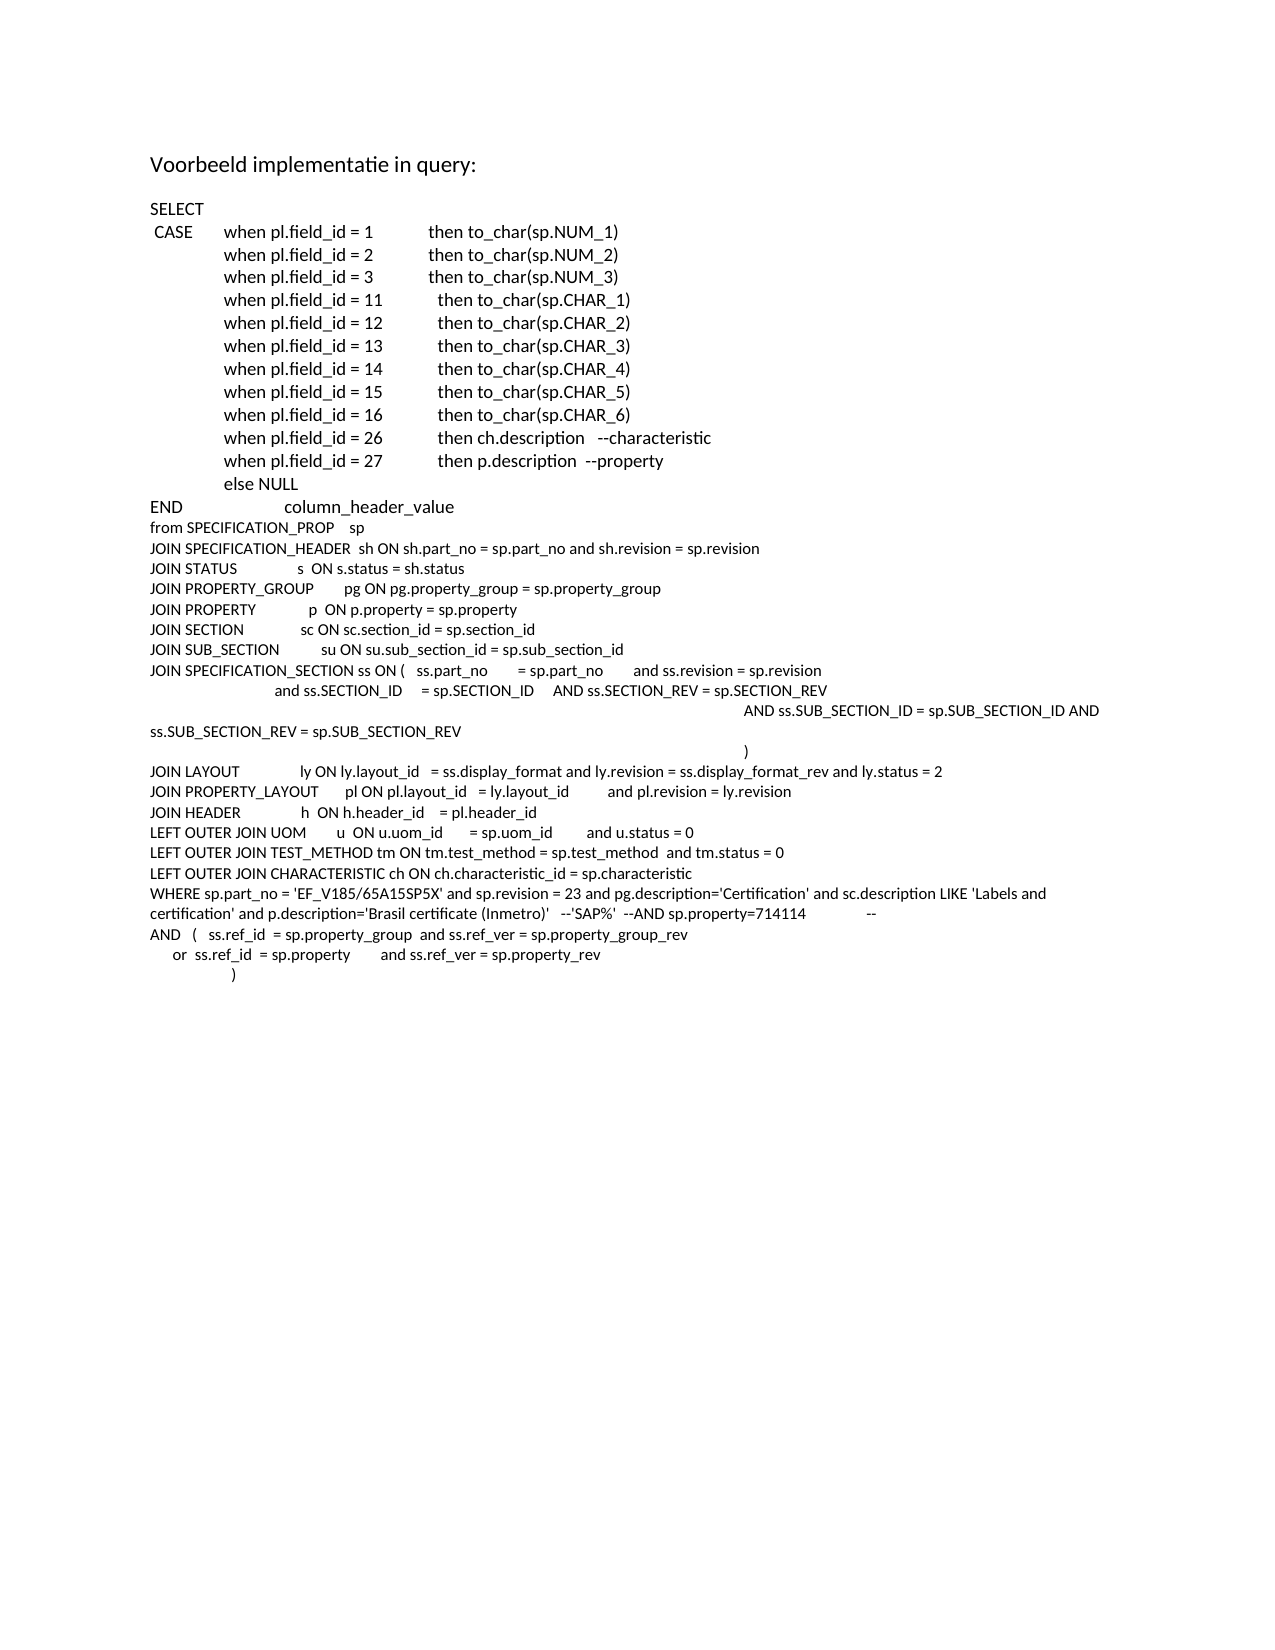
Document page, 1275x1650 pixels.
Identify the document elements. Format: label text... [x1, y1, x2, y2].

text when pl.field_id = 27 then p.description --property [150, 449, 1125, 472]
text JOIN PROPERTY_GROUP pg ON pg.property_group = sp.property_group [150, 579, 1125, 599]
text when pl.field_id = 11 then to_char(sp.CHAR_1) [150, 288, 1125, 311]
text JOIN SUB_SECTION su ON su.sub_section_id = sp.sub_section_id [150, 639, 1125, 660]
text JOIN SPECIFICATION_SECTION ss ON ( ss.part_no = sp.part_no and ss.revision = sp.revision [150, 660, 1125, 680]
text ) [150, 964, 1125, 985]
text AND ss.SUB_SECTION_ID = sp.SUB_SECTION_ID AND ss.SUB_SECTION_REV = sp.SUB_SECTION_REV [150, 701, 1125, 741]
text else NULL [150, 472, 1125, 495]
text when pl.field_id = 3 then to_char(sp.NUM_3) [150, 266, 1125, 288]
text or ss.ref_id = sp.property and ss.ref_ver = sp.property_rev [150, 944, 1125, 964]
text LEFT OUTER JOIN CHARACTERISTIC ch ON ch.characteristic_id = sp.characteristic [150, 863, 1125, 883]
text when pl.field_id = 12 then to_char(sp.CHAR_2) [150, 311, 1125, 334]
text JOIN HEADER h ON h.header_id = pl.header_id [150, 802, 1125, 822]
text when pl.field_id = 26 then ch.description --characteristic [150, 426, 1125, 449]
text JOIN STATUS s ON s.status = sh.status [150, 558, 1125, 579]
text when pl.field_id = 15 then to_char(sp.CHAR_5) [150, 380, 1125, 403]
text ) [150, 741, 1125, 761]
text AND ( ss.ref_id = sp.property_group and ss.ref_ver = sp.property_group_rev [150, 924, 1125, 944]
text CASE when pl.field_id = 1 then to_char(sp.NUM_1) [150, 220, 1125, 243]
text JOIN PROPERTY_LAYOUT pl ON pl.layout_id = ly.layout_id and pl.revision = ly.revision [150, 782, 1125, 802]
text WHERE sp.part_no = 'EF_V185/65A15SP5X' and sp.revision = 23 and pg.description='Certification' and sc.description LIKE 'Labels and certification' and p.description='Brasil certificate (Inmetro)' --'SAP%' --AND sp.property=714114 -- [150, 883, 1125, 924]
text JOIN SPECIFICATION_HEADER sh ON sh.part_no = sp.part_no and sh.revision = sp.revision [150, 538, 1125, 558]
text when pl.field_id = 14 then to_char(sp.CHAR_4) [150, 357, 1125, 380]
text LEFT OUTER JOIN TEST_METHOD tm ON tm.test_method = sp.test_method and tm.status = 0 [150, 843, 1125, 863]
text END column_header_value [150, 495, 1125, 518]
text and ss.SECTION_ID = sp.SECTION_ID AND ss.SECTION_REV = sp.SECTION_REV [150, 680, 1125, 701]
text when pl.field_id = 13 then to_char(sp.CHAR_3) [150, 334, 1125, 357]
text JOIN SECTION sc ON sc.section_id = sp.section_id [150, 619, 1125, 639]
text Voorbeeld implementatie in query: [150, 150, 1125, 178]
text LEFT OUTER JOIN UOM u ON u.uom_id = sp.uom_id and u.status = 0 [150, 822, 1125, 843]
text SELECT [150, 197, 1125, 220]
text JOIN PROPERTY p ON p.property = sp.property [150, 599, 1125, 619]
text from SPECIFICATION_PROP sp [150, 518, 1125, 538]
text JOIN LAYOUT ly ON ly.layout_id = ss.display_format and ly.revision = ss.display_format_rev and ly.status = 2 [150, 761, 1125, 782]
text when pl.field_id = 2 then to_char(sp.NUM_2) [150, 243, 1125, 266]
text when pl.field_id = 16 then to_char(sp.CHAR_6) [150, 403, 1125, 426]
